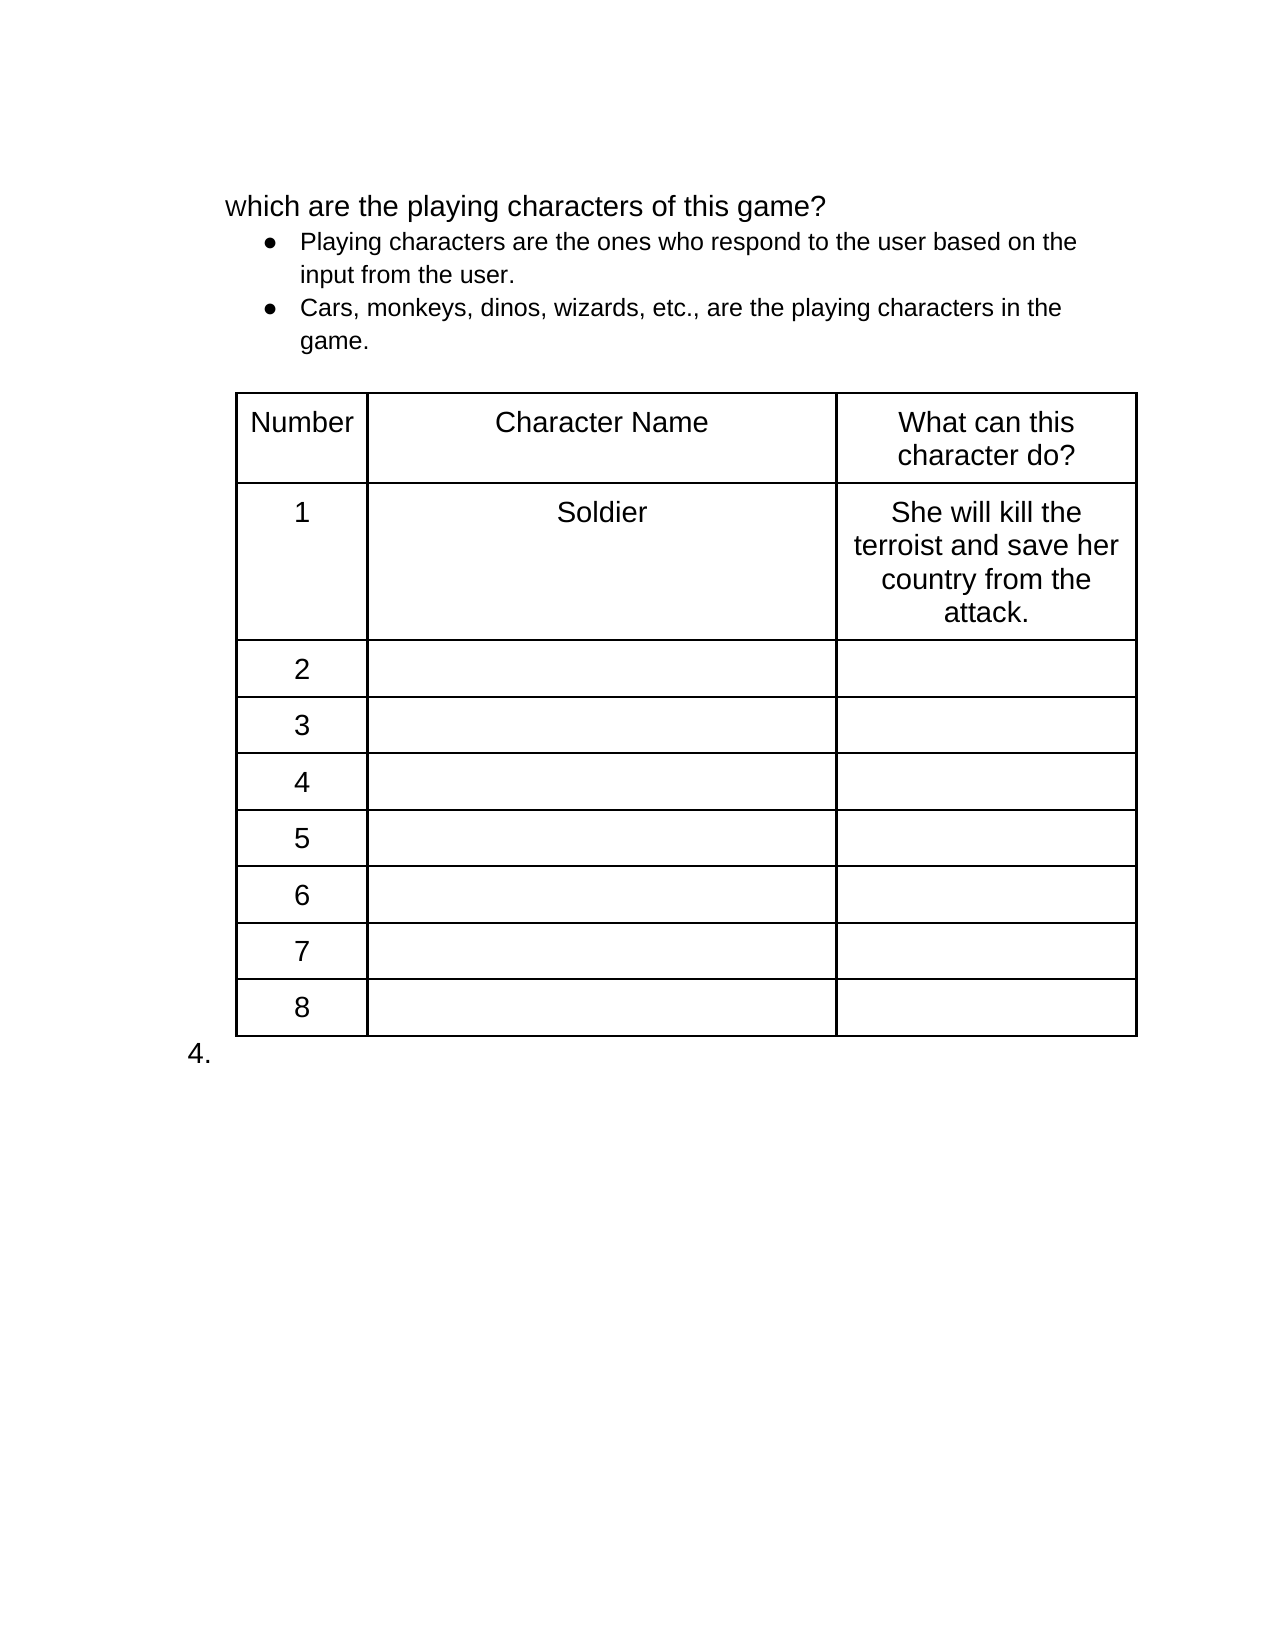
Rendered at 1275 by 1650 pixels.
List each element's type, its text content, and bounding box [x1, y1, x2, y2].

table_cell [369, 754, 835, 809]
table_cell [838, 867, 1135, 922]
table_cell Soldier [369, 484, 835, 639]
table_cell 3 [238, 698, 366, 752]
table_cell 7 [238, 924, 366, 978]
table_cell 8 [238, 980, 366, 1034]
table_header Number [238, 394, 366, 482]
table_cell 5 [238, 811, 366, 865]
table_cell [838, 641, 1135, 696]
table_cell [369, 924, 835, 978]
table_cell [369, 811, 835, 865]
list Playing characters are the ones who respond to the user based on the input from the user. [262, 227, 1125, 289]
table_cell She will kill the terroist and save her country from the attack. [838, 484, 1135, 639]
table_cell [838, 924, 1135, 978]
table_cell [369, 641, 835, 696]
table_cell [838, 698, 1135, 752]
table_header Character Name [369, 394, 835, 482]
table_cell [369, 867, 835, 922]
table_cell 4 [238, 754, 366, 809]
table_cell [369, 698, 835, 752]
table_cell [838, 811, 1135, 865]
table_cell [838, 980, 1135, 1034]
table_cell 2 [238, 641, 366, 696]
table_cell 1 [238, 484, 366, 639]
text Which are the playing characters of this game? [225, 150, 1125, 222]
table_cell 6 [238, 867, 366, 922]
list Cars, monkeys, dinos, wizards, etc., are the playing characters in the game. [262, 293, 1125, 355]
table_cell [838, 754, 1135, 809]
table_header What can this character do? [838, 394, 1135, 482]
table_cell [369, 980, 835, 1034]
